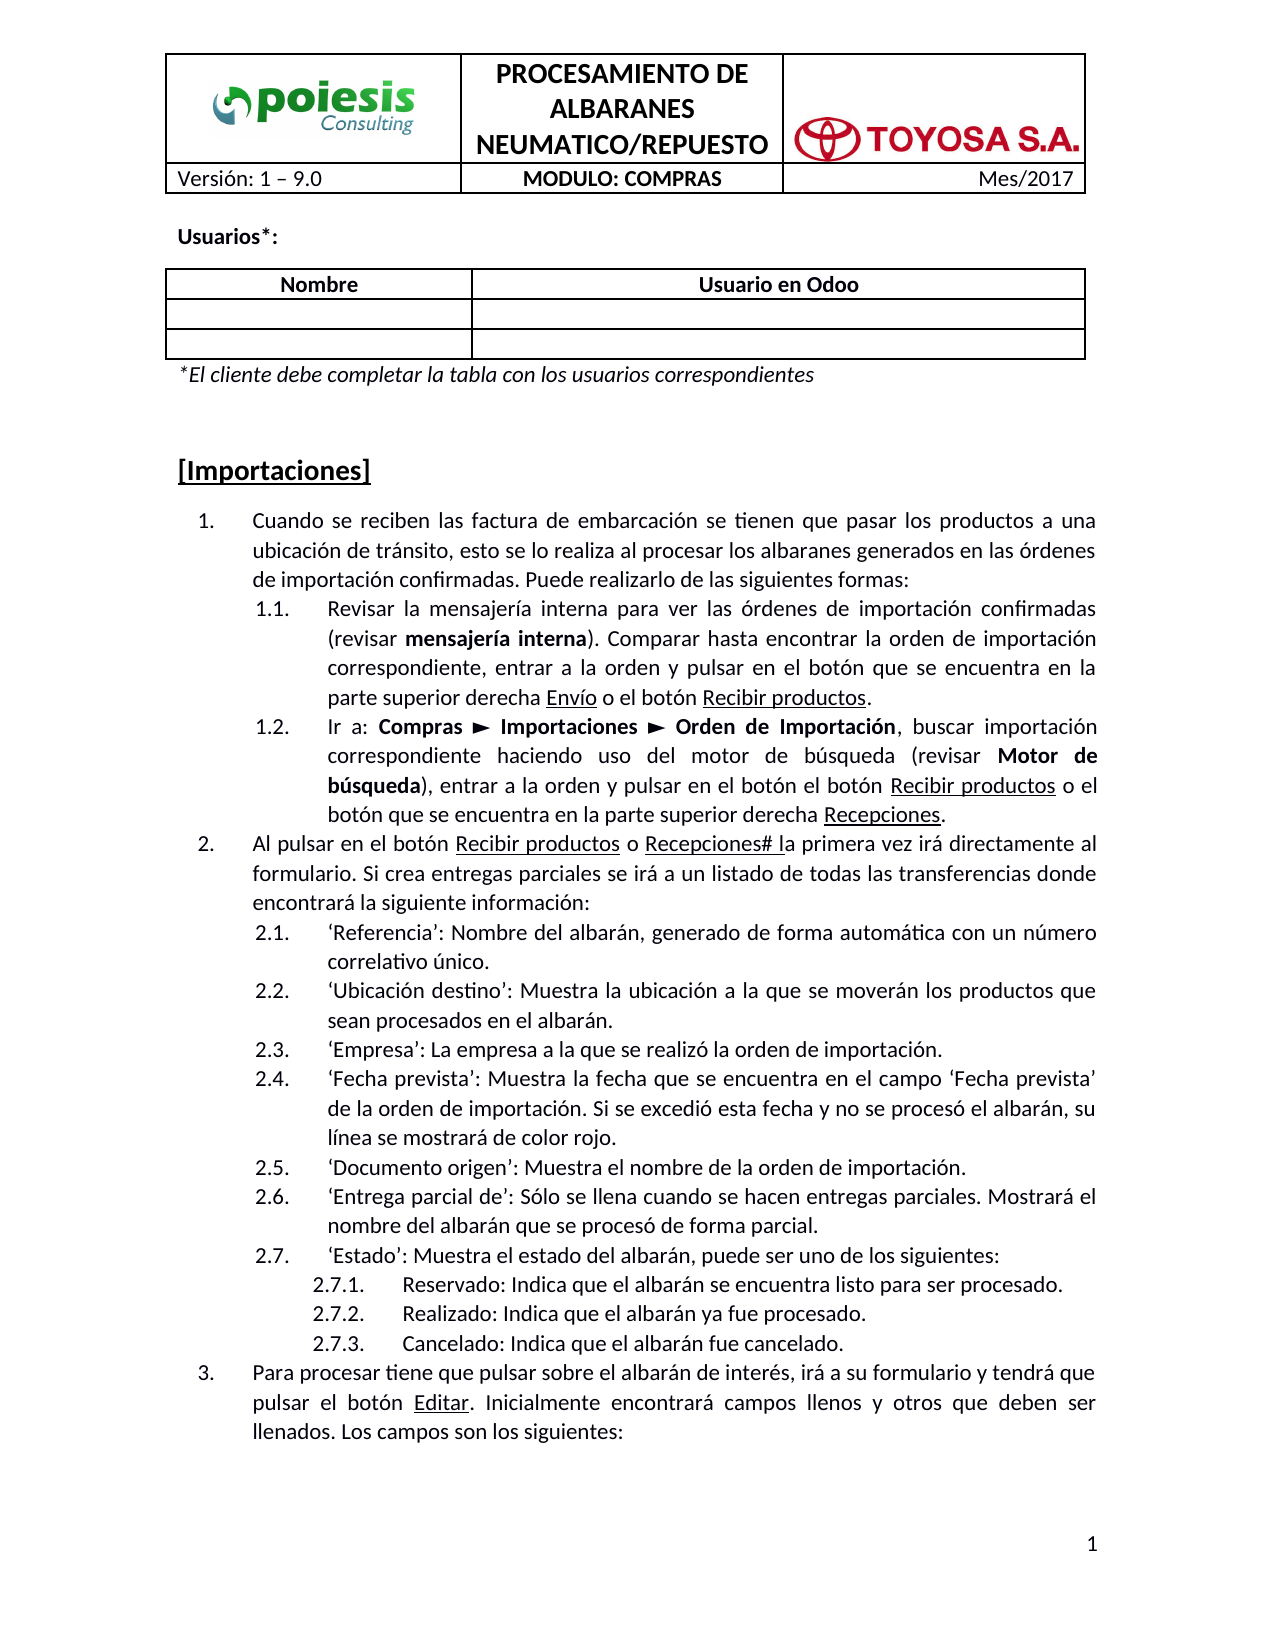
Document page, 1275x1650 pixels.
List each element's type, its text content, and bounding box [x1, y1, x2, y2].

list Para procesar tiene que pulsar sobre el albarán de interés, irá a su formulario y tendrá que pulsar el botón Editar. Inicialmente encontrará campos llenos y otros que deben ser llenados. Los campos son los siguientes: [215, 1358, 1098, 1445]
text Usuarios*: [177, 222, 1098, 250]
table_cell [167, 300, 471, 328]
list ‘Documento origen’: Muestra el nombre de la orden de importación. [290, 1153, 1098, 1181]
table_cell [473, 330, 1084, 358]
picture [210, 78, 417, 138]
list Reservado: Indica que el albarán se encuentra listo para ser procesado. [365, 1270, 1098, 1298]
text *El cliente debe completar la tabla con los usuarios correspondientes [177, 360, 1098, 388]
list Revisar la mensajería interna para ver las órdenes de importación confirmadas (revisar mensajería interna). Comparar hasta encontrar la orden de importación correspondiente, entrar a la orden y pulsar en el botón que se encuentra en la parte superior derecha Envío o el botón Recibir productos. [290, 594, 1098, 711]
text [Importaciones] [177, 452, 1098, 488]
table_header Usuario en Odoo [473, 270, 1084, 298]
list ‘Fecha prevista’: Muestra la fecha que se encuentra en el campo ‘Fecha prevista’ de la orden de importación. Si se excedió esta fecha y no se procesó el albarán, su línea se mostrará de color rojo. [290, 1064, 1098, 1151]
picture [794, 117, 1079, 162]
list ‘Ubicación destino’: Muestra la ubicación a la que se moverán los productos que sean procesados en el albarán. [290, 976, 1098, 1034]
table_header Nombre [167, 270, 471, 298]
table_cell [167, 330, 471, 358]
table_cell [473, 300, 1084, 328]
list Realizado: Indica que el albarán ya fue procesado. [365, 1299, 1098, 1328]
list ‘Empresa’: La empresa a la que se realizó la orden de importación. [290, 1035, 1098, 1063]
list Cancelado: Indica que el albarán fue cancelado. [365, 1329, 1098, 1357]
list Ir a: Compras ► Importaciones ► Orden de Importación, buscar importación correspondiente haciendo uso del motor de búsqueda (revisar Motor de búsqueda), entrar a la orden y pulsar en el botón el botón Recibir productos o el botón que se encuentra en la parte superior derecha Recepciones. [290, 712, 1098, 828]
list ‘Entrega parcial de’: Sólo se llena cuando se hacen entregas parciales. Mostrará el nombre del albarán que se procesó de forma parcial. [290, 1182, 1098, 1239]
list ‘Estado’: Muestra el estado del albarán, puede ser uno de los siguientes: [290, 1241, 1098, 1269]
list Al pulsar en el botón Recibir productos o Recepciones# la primera vez irá directamente al formulario. Si crea entregas parciales se irá a un listado de todas las transferencias donde encontrará la siguiente información: [215, 829, 1098, 916]
list Cuando se reciben las factura de embarcación se tienen que pasar los productos a una ubicación de tránsito, esto se lo realiza al procesar los albaranes generados en las órdenes de importación confirmadas. Puede realizarlo de las siguientes formas: [215, 506, 1098, 593]
list ‘Referencia’: Nombre del albarán, generado de forma automática con un número correlativo único. [290, 918, 1098, 975]
